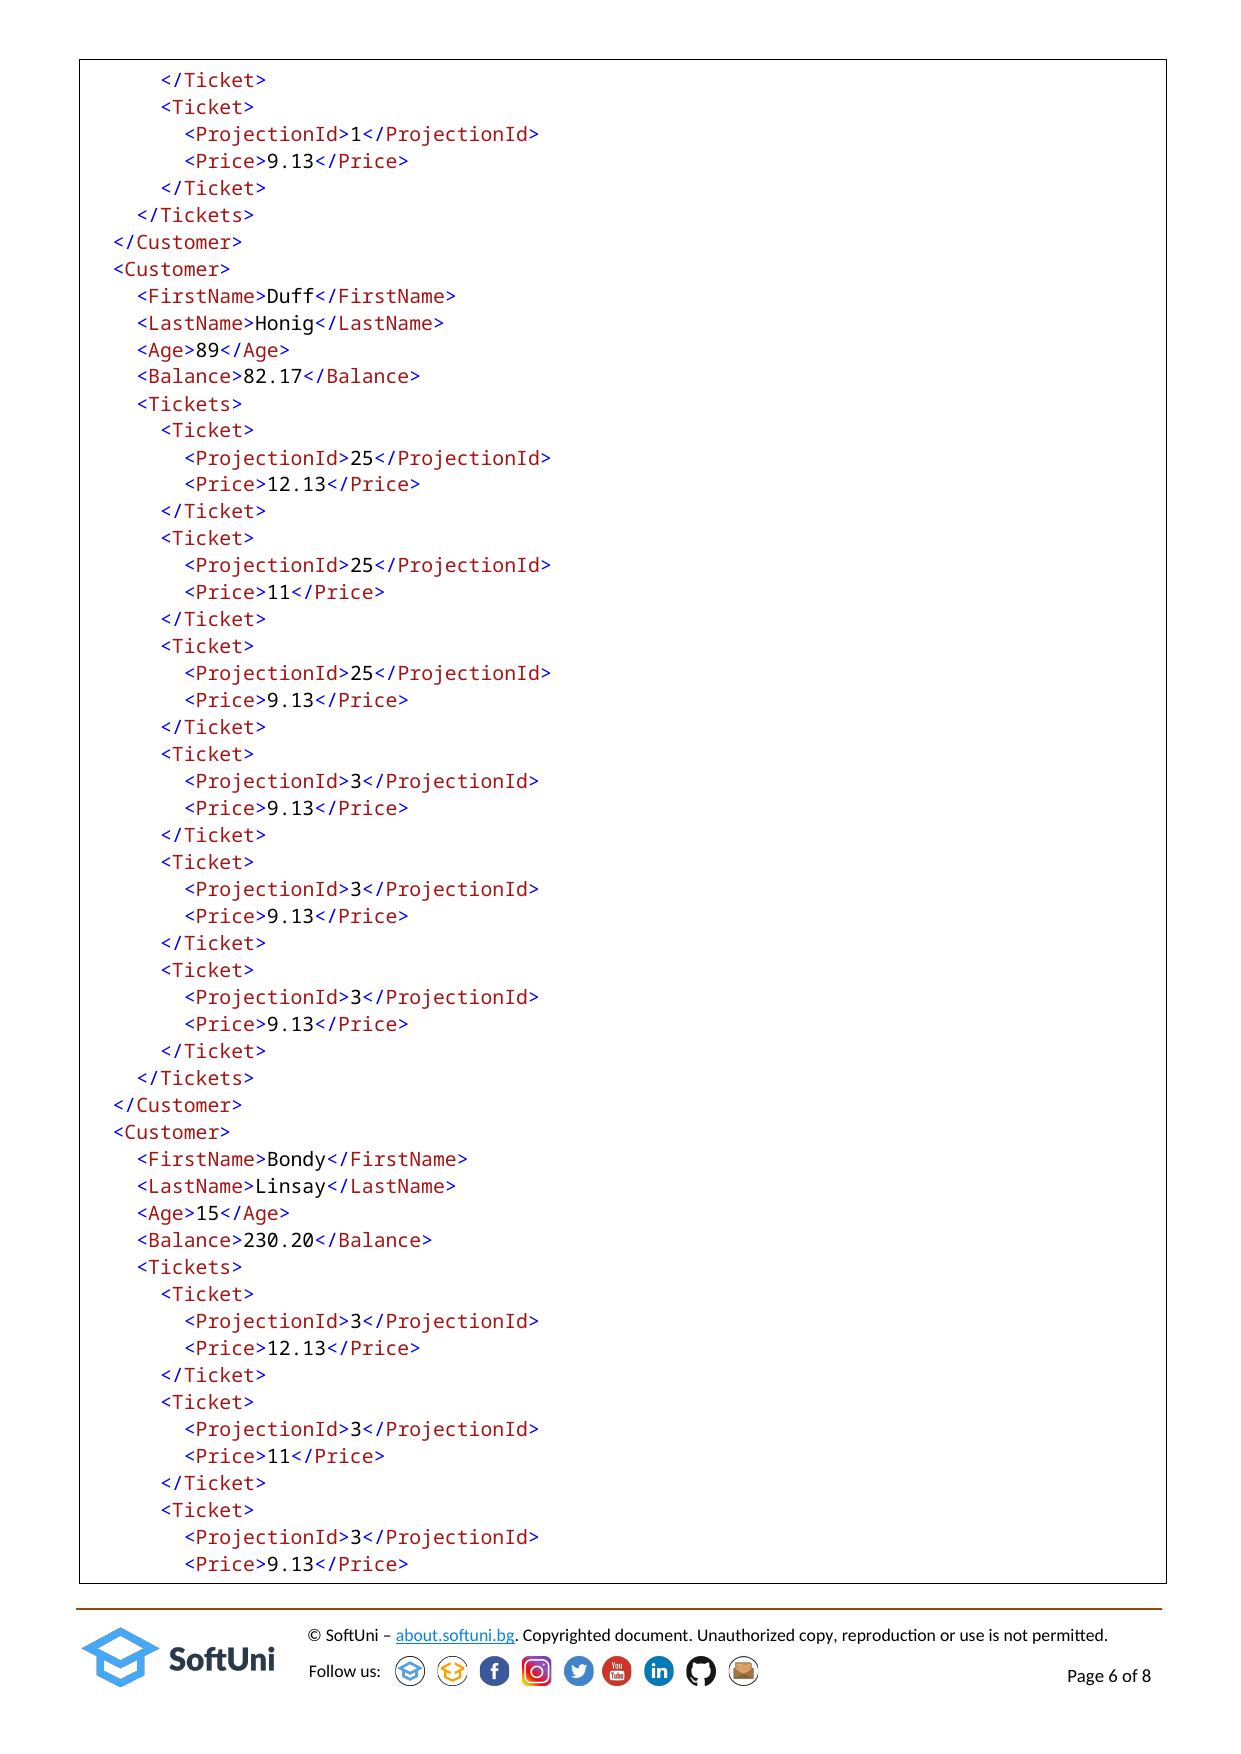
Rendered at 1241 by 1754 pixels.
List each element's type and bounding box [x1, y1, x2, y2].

picture [665, 1677, 674, 1686]
picture [75, 1621, 281, 1693]
picture [728, 1656, 759, 1686]
picture [395, 1656, 425, 1686]
picture [437, 1656, 468, 1686]
picture [564, 1656, 594, 1686]
picture [665, 1656, 674, 1665]
picture [644, 1656, 653, 1665]
table_cell [80, 60, 1166, 1583]
picture [602, 1656, 632, 1686]
picture [522, 1656, 552, 1686]
picture [479, 1656, 510, 1686]
picture [686, 1656, 716, 1686]
picture [658, 1668, 667, 1678]
picture [644, 1677, 653, 1686]
